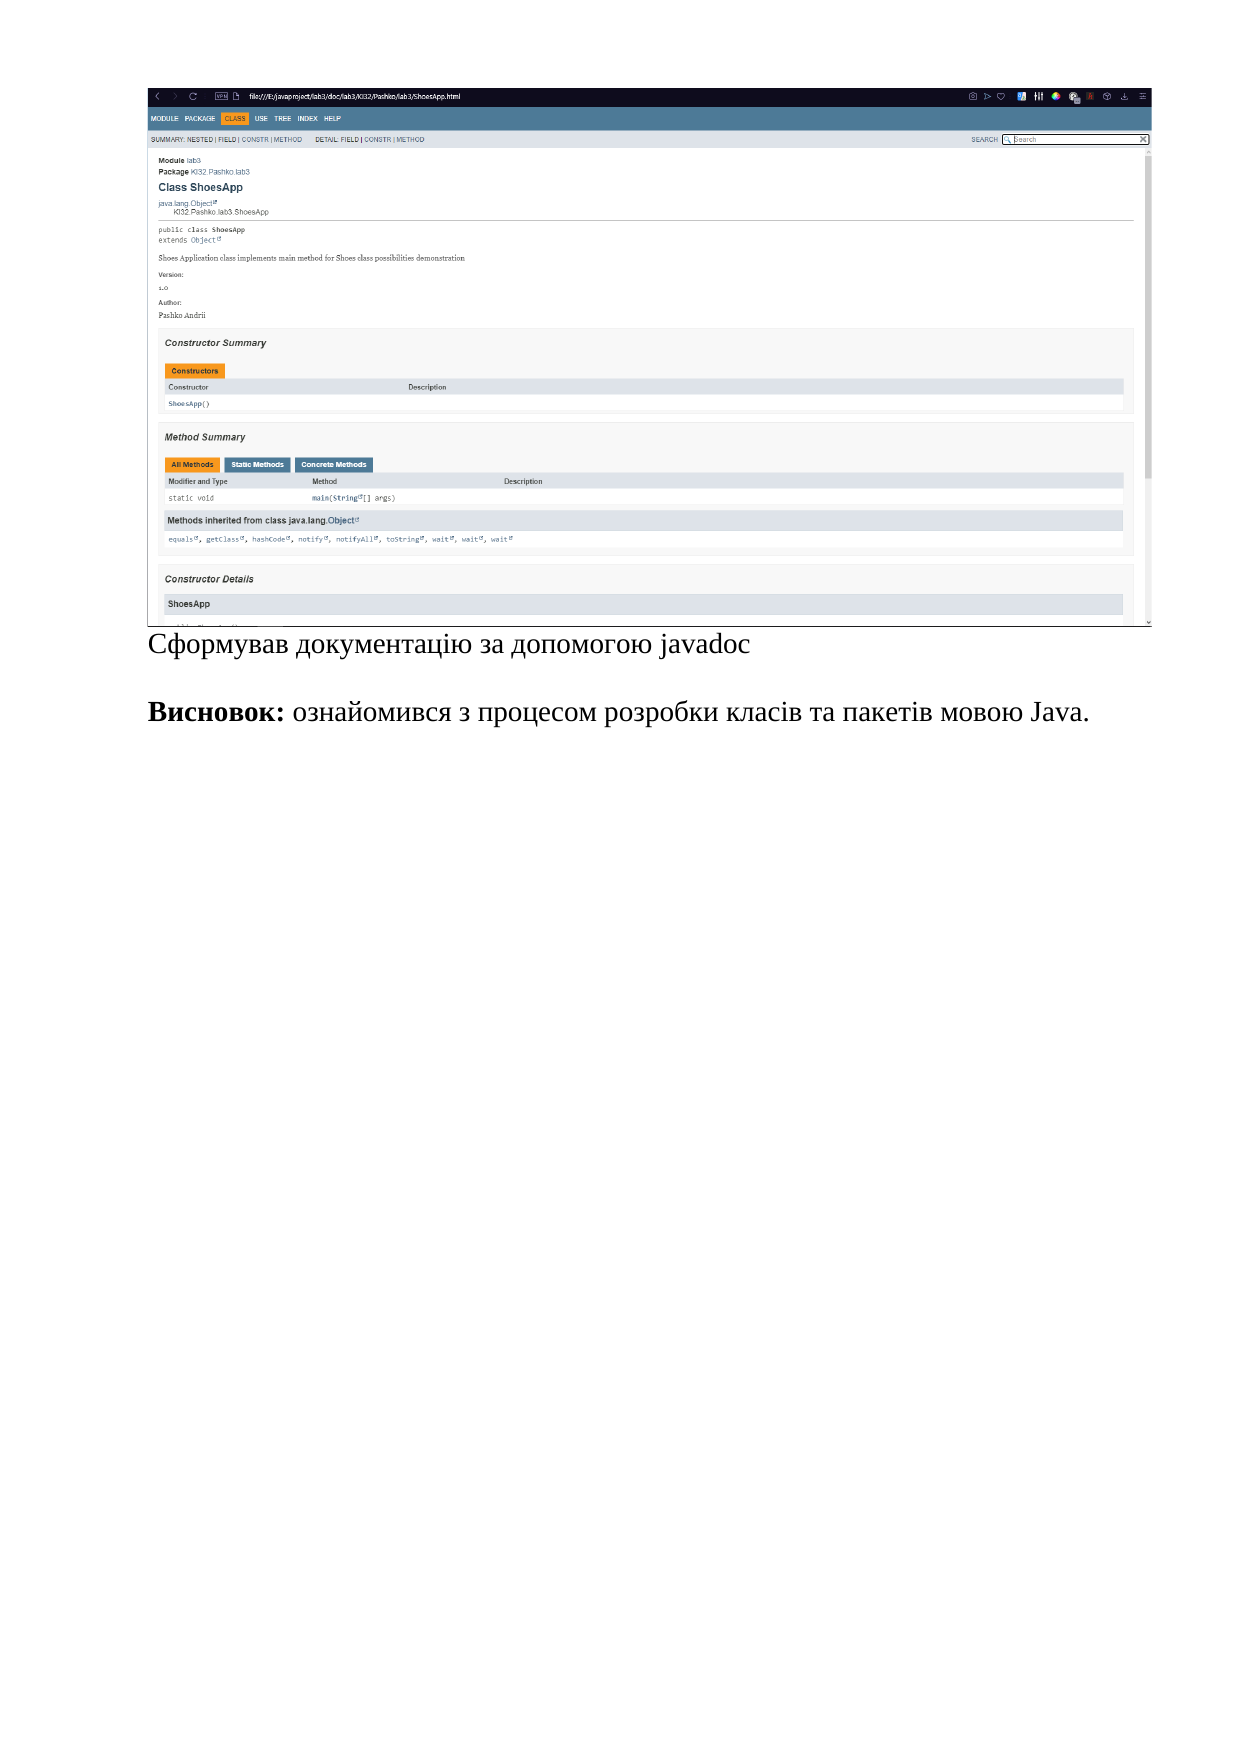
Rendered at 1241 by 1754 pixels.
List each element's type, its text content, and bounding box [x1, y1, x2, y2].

text Висновок: ознайомився з процесом розробки класів та пакетів мовою Java. [148, 694, 1152, 727]
picture [147, 88, 1152, 627]
text Сформував документацію за допомогою javadoc [148, 627, 1152, 660]
